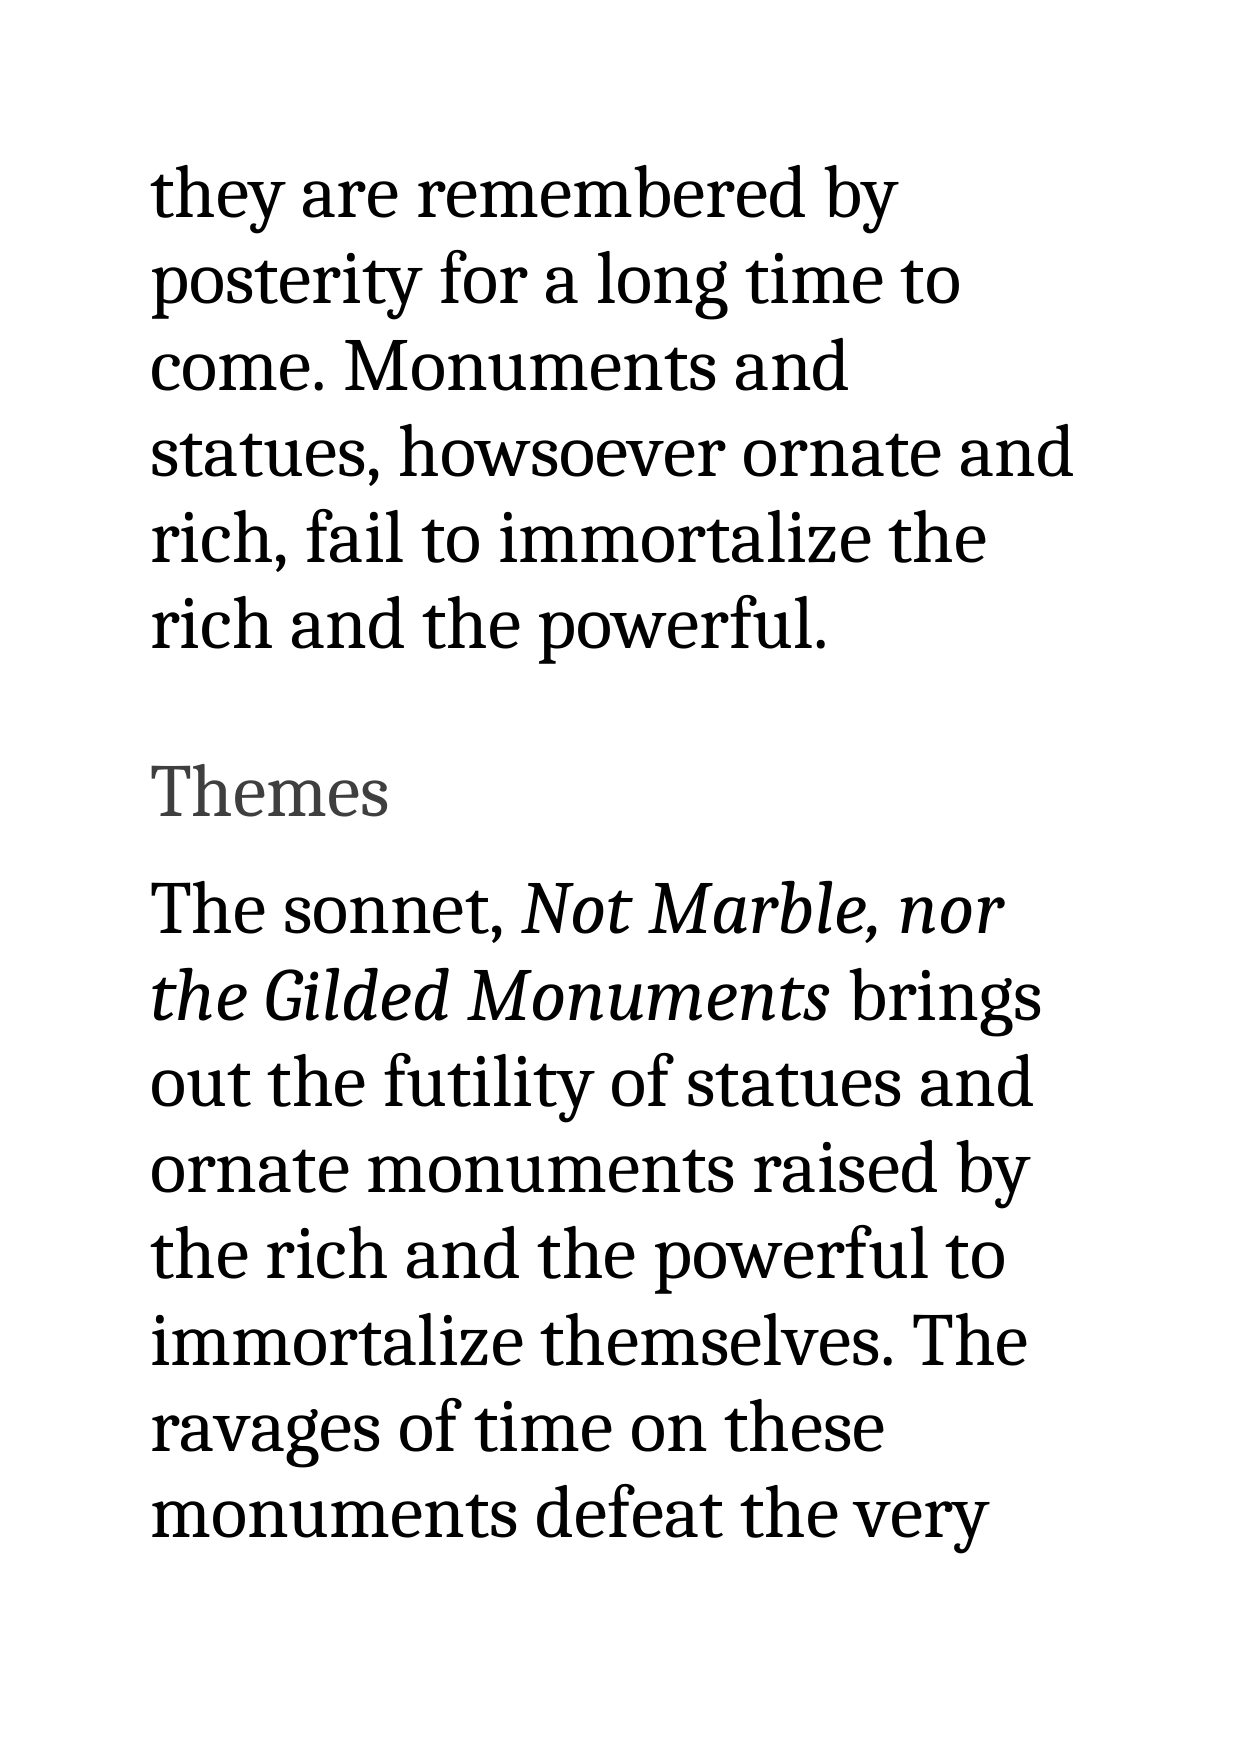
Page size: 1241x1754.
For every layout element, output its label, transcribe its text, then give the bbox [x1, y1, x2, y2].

text Themes [150, 749, 1090, 835]
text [150, 150, 1090, 711]
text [150, 866, 1090, 1556]
